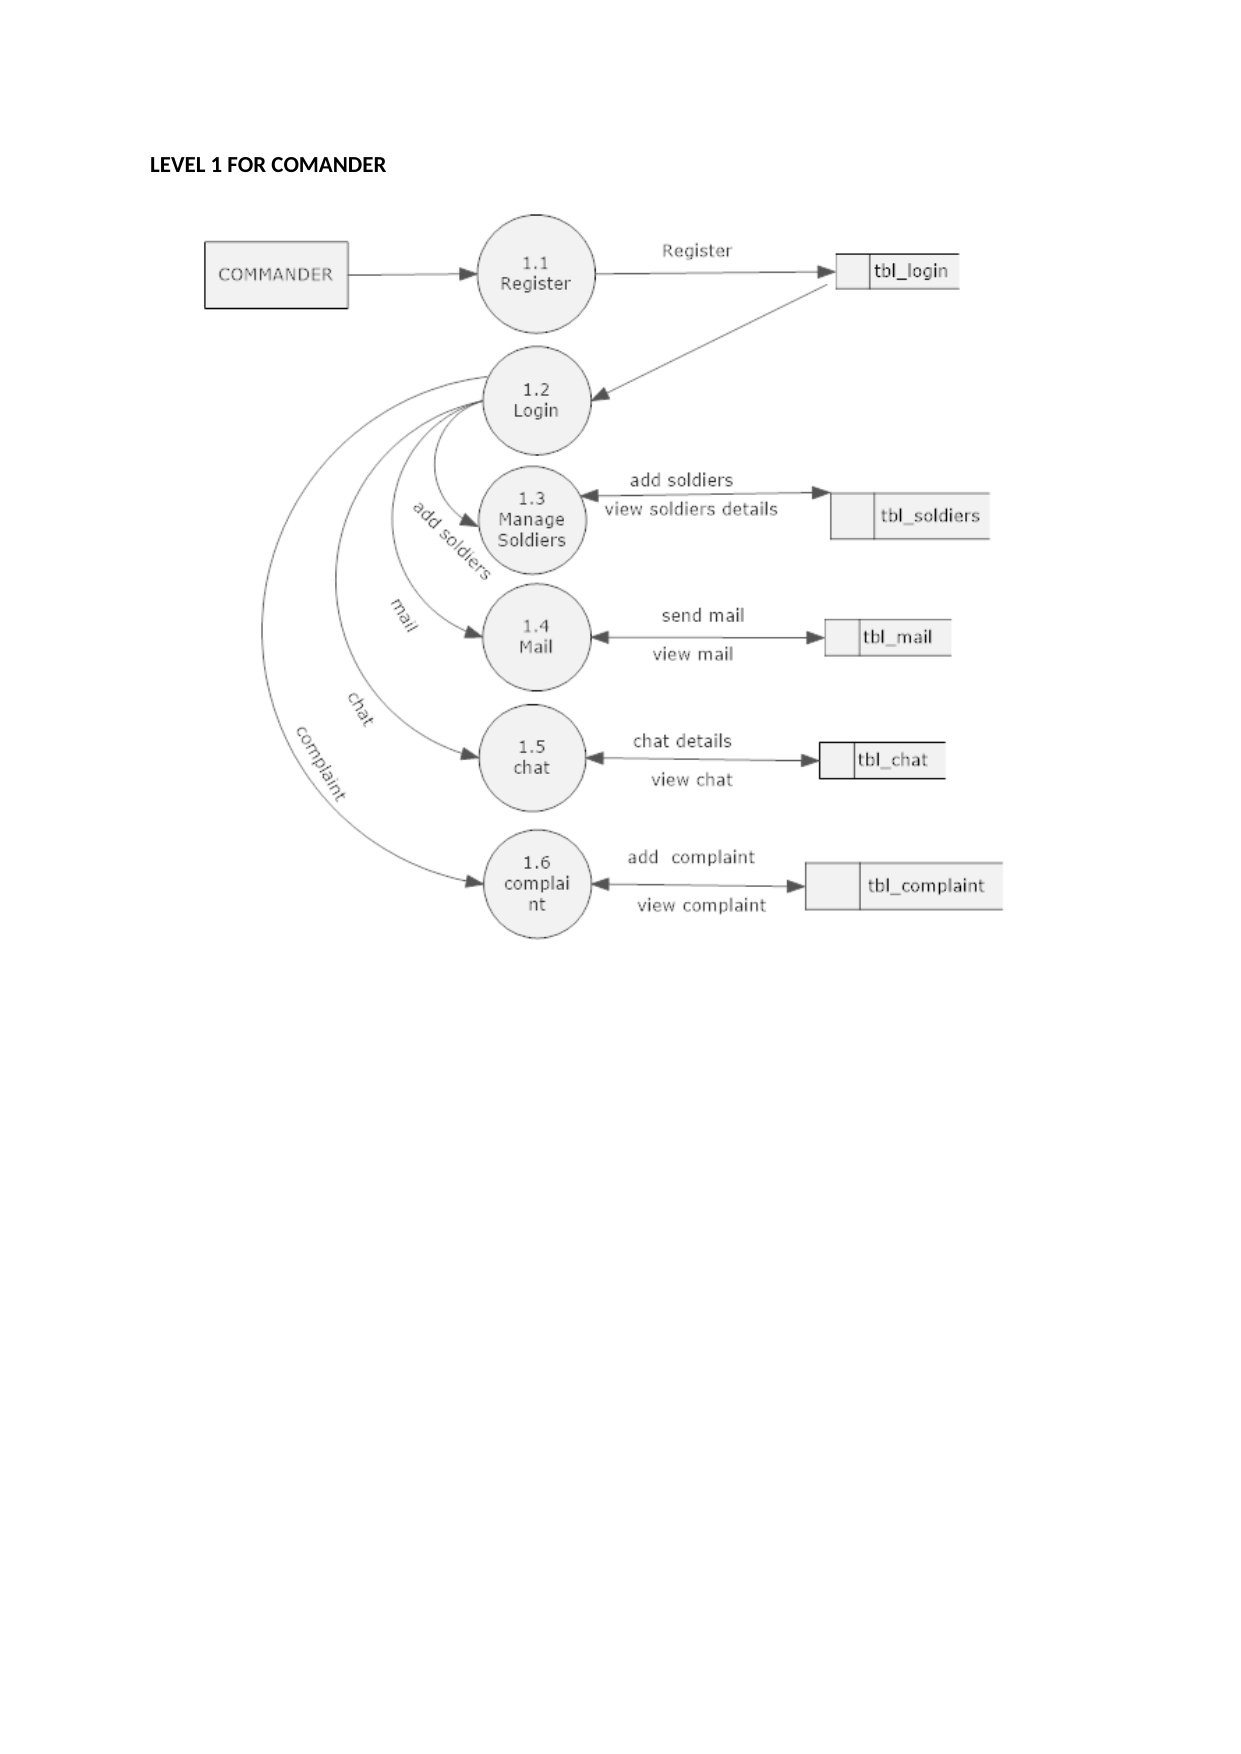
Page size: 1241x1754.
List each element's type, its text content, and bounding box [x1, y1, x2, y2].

picture [150, 203, 1091, 1000]
text LEVEL 1 FOR COMANDER [150, 150, 1090, 178]
